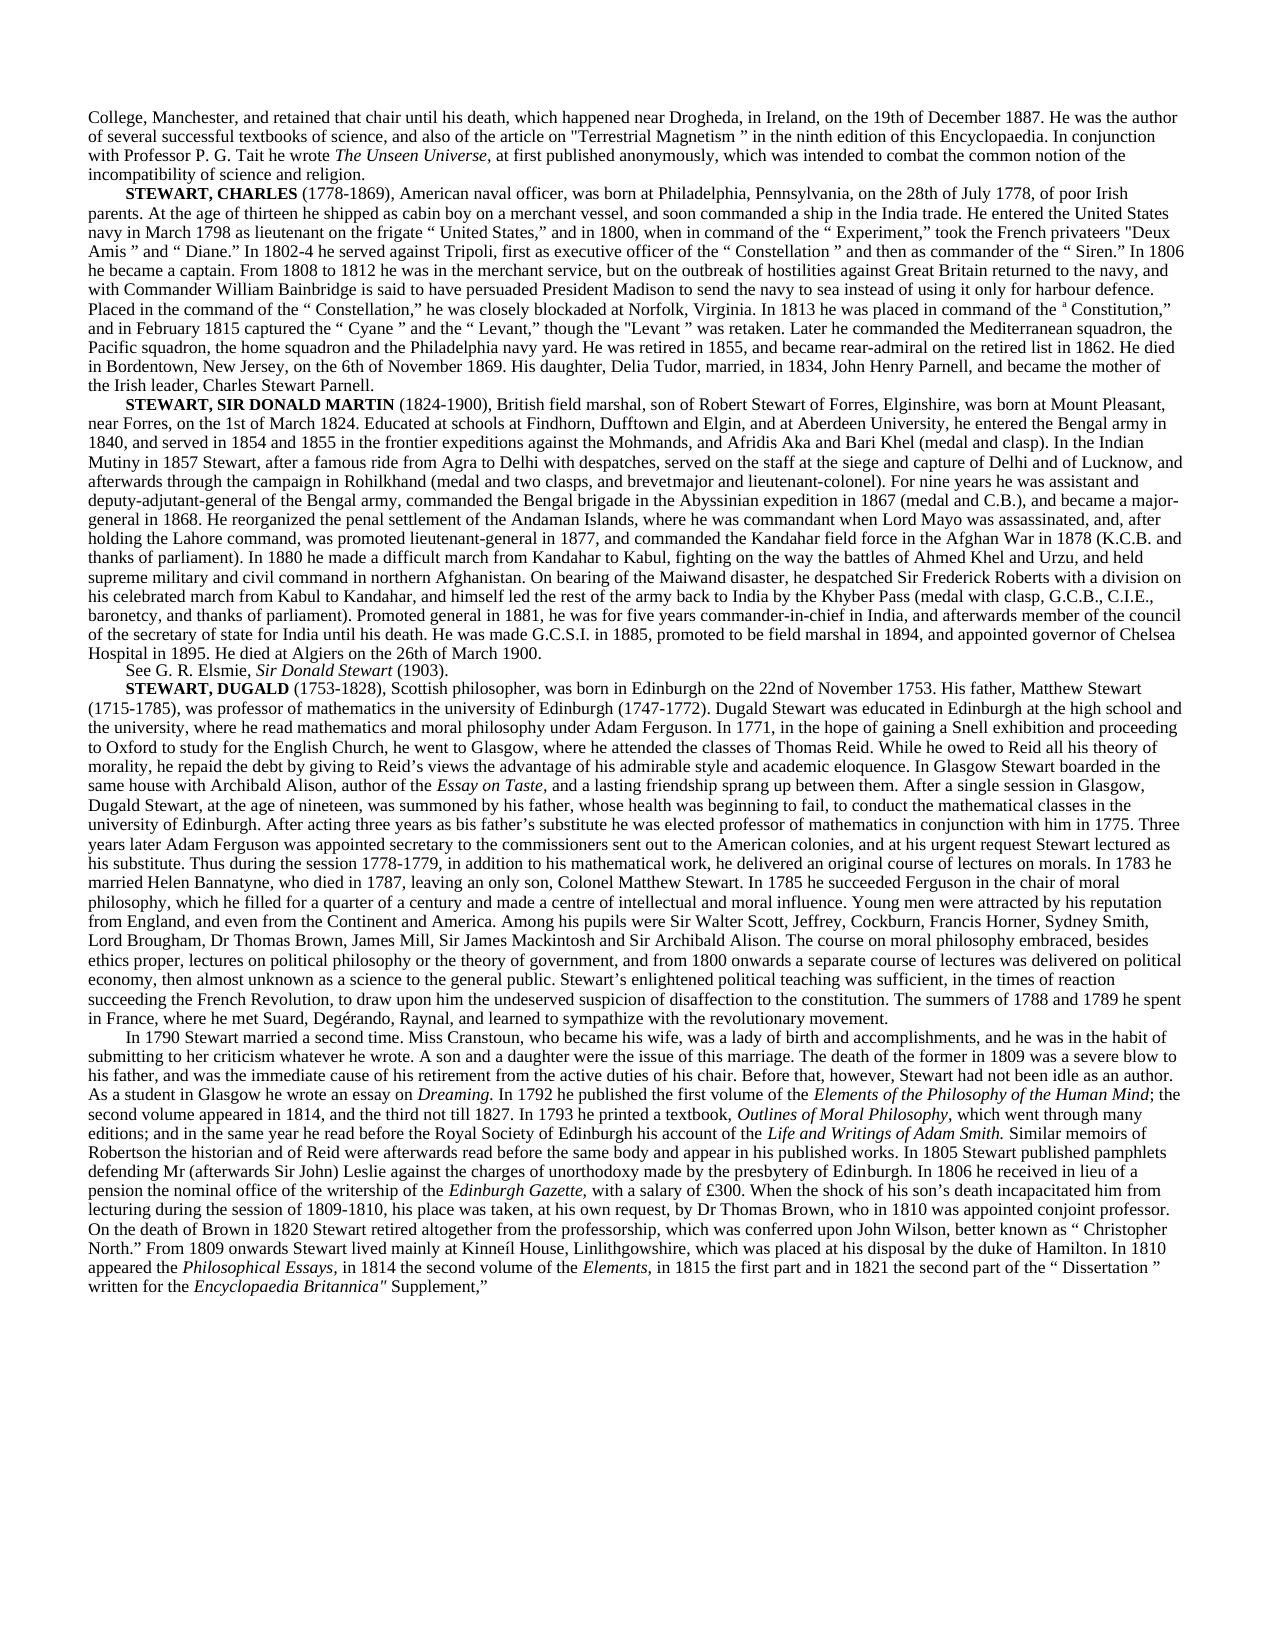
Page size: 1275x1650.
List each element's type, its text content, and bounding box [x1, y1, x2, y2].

text In 1790 Stewart married a second time. Miss Cranstoun, who became his wife, was a lady of birth and accomplishments, and he was in the habit of submitting to her criticism whatever he wrote. A son and a daughter were the issue of this marriage. The death of the former in 1809 was a severe blow to his father, and was the immediate cause of his retirement from the active duties of his chair. Before that, however, Stewart had not been idle as an author. As a student in Glasgow he wrote an essay on Dreaming. In 1792 he published the first volume of the Elements of the Philosophy of the Human Mind; the second volume appeared in 1814, and the third not till 1827. In 1793 he printed a textbook, Outlines of Moral Philosophy, which went through many editions; and in the same year he read before the Royal Society of Edinburgh his account of the Life and Writings of Adam Smith. Similar memoirs of Robertson the historian and of Reid were afterwards read before the same body and appear in his published works. In 1805 Stewart published pamphlets defending Mr (afterwards Sir John) Leslie against the charges of unorthodoxy made by the presbytery of Edinburgh. In 1806 he received in lieu of a pension the nominal office of the writership of the Edinburgh Gazette, with a salary of £300. When the shock of his son’s death incapacitated him from lecturing during the session of 1809-1810, his place was taken, at his own request, by Dr Thomas Brown, who in 1810 was appointed conjoint professor. On the death of Brown in 1820 Stewart retired altogether from the professorship, which was conferred upon John Wilson, better known as “ Christopher North.” From 1809 onwards Stewart lived mainly at Kinneíl House, Linlithgowshire, which was placed at his disposal by the duke of Hamilton. In 1810 appeared the Philosophical Essays, in 1814 the second volume of the Elements, in 1815 the first part and in 1821 the second part of the “ Dissertation ” written for the Encyclopaedia Britannica" Supplement,” [88, 1028, 1187, 1296]
text STEWART, SIR DONALD MARTIN (1824-1900), British field marshal, son of Robert Stewart of Forres, Elginshire, was born at Mount Pleasant, near Forres, on the 1st of March 1824. Educated at schools at Findhorn, Dufftown and Elgin, and at Aberdeen University, he entered the Bengal army in 1840, and served in 1854 and 1855 in the frontier expeditions against the Mohmands, and Afridis Aka and Bari Khel (medal and clasp). In the Indian Mutiny in 1857 Stewart, after a famous ride from Agra to Delhi with despatches, served on the staff at the siege and capture of Delhi and of Lucknow, and afterwards through the campaign in Rohilkhand (medal and two clasps, and brevetmajor and lieutenant-colonel). For nine years he was assistant and deputy-adjutant-general of the Bengal army, commanded the Bengal brigade in the Abyssinian expedition in 1867 (medal and C.B.), and became a major-general in 1868. He reorganized the penal settlement of the Andaman Islands, where he was commandant when Lord Mayo was assassinated, and, after holding the Lahore command, was promoted lieutenant-general in 1877, and commanded the Kandahar field force in the Afghan War in 1878 (K.C.B. and thanks of parliament). In 1880 he made a difficult march from Kandahar to Kabul, fighting on the way the battles of Ahmed Khel and Urzu, and held supreme military and civil command in northern Afghanistan. On bearing of the Maiwand disaster, he despatched Sir Frederick Roberts with a division on his celebrated march from Kabul to Kandahar, and himself led the rest of the army back to India by the Khyber Pass (medal with clasp, G.C.B., C.I.E., baronetcy, and thanks of parliament). Promoted general in 1881, he was for five years commander-in-chief in India, and afterwards member of the council of the secretary of state for India until his death. He was made G.C.S.I. in 1885, promoted to be field marshal in 1894, and appointed governor of Chelsea Hospital in 1895. He died at Algiers on the 26th of March 1900. [88, 395, 1187, 663]
text STEWART, CHARLES (1778-1869), American naval officer, was born at Philadelphia, Pennsylvania, on the 28th of July 1778, of poor Irish parents. At the age of thirteen he shipped as cabin boy on a merchant vessel, and soon commanded a ship in the India trade. He entered the United States navy in March 1798 as lieutenant on the frigate “ United States,” and in 1800, when in command of the “ Experiment,” took the French privateers "Deux Amis ” and “ Diane.” In 1802-4 he served against Tripoli, first as executive officer of the “ Constellation ” and then as commander of the “ Siren.” In 1806 he became a captain. From 1808 to 1812 he was in the merchant service, but on the outbreak of hostilities against Great Britain returned to the navy, and with Commander William Bainbridge is said to have persuaded President Madison to send the navy to sea instead of using it only for harbour defence. Placed in the command of the “ Constellation,” he was closely blockaded at Norfolk, Virginia. In 1813 he was placed in command of the a Constitution,” and in February 1815 captured the “ Cyane ” and the “ Levant,” though the "Levant ” was retaken. Later he commanded the Mediterranean squadron, the Pacific squadron, the home squadron and the Philadelphia navy yard. He was retired in 1855, and became rear-admiral on the retired list in 1862. He died in Bordentown, New Jersey, on the 6th of November 1869. His daughter, Delia Tudor, married, in 1834, John Henry Parnell, and became the mother of the Irish leader, Charles Stewart Parnell. [88, 184, 1187, 395]
text See G. R. Elsmie, Sir Donald Stewart (1903). [88, 663, 1187, 679]
text STEWART, DUGALD (1753-1828), Scottish philosopher, was born in Edinburgh on the 22nd of November 1753. His father, Matthew Stewart (1715-1785), was professor of mathematics in the university of Edinburgh (1747-1772). Dugald Stewart was educated in Edinburgh at the high school and the university, where he read mathematics and moral philosophy under Adam Ferguson. In 1771, in the hope of gaining a Snell exhibition and proceeding to Oxford to study for the English Church, he went to Glasgow, where he attended the classes of Thomas Reid. While he owed to Reid all his theory of morality, he repaid the debt by giving to Reid’s views the advantage of his admirable style and academic eloquence. In Glasgow Stewart boarded in the same house with Archibald Alison, author of the Essay on Taste, and a lasting friendship sprang up between them. After a single session in Glasgow, Dugald Stewart, at the age of nineteen, was summoned by his father, whose health was beginning to fail, to conduct the mathematical classes in the university of Edinburgh. After acting three years as bis father’s substitute he was elected professor of mathematics in conjunction with him in 1775. Three years later Adam Ferguson was appointed secretary to the commissioners sent out to the American colonies, and at his urgent request Stewart lectured as his substitute. Thus during the session 1778-1779, in addition to his mathematical work, he delivered an original course of lectures on morals. In 1783 he married Helen Bannatyne, who died in 1787, leaving an only son, Colonel Matthew Stewart. In 1785 he succeeded Ferguson in the chair of moral philosophy, which he filled for a quarter of a century and made a centre of intellectual and moral influence. Young men were attracted by his reputation from England, and even from the Continent and America. Among his pupils were Sir Walter Scott, Jeffrey, Cockburn, Francis Horner, Sydney Smith, Lord Brougham, Dr Thomas Brown, James Mill, Sir James Mackintosh and Sir Archibald Alison. The course on moral philosophy embraced, besides ethics proper, lectures on political philosophy or the theory of government, and from 1800 onwards a separate course of lectures was delivered on political economy, then almost unknown as a science to the general public. Stewart’s enlightened political teaching was sufficient, in the times of reaction succeeding the French Revolution, to draw upon him the undeserved suspicion of disaffection to the constitution. The summers of 1788 and 1789 he spent in France, where he met Suard, Degérando, Raynal, and learned to sympathize with the revolutionary movement. [88, 679, 1187, 1028]
text College, Manchester, and retained that chair until his death, which happened near Drogheda, in Ireland, on the 19th of December 1887. He was the author of several successful textbooks of science, and also of the article on "Terrestrial Magnetism ” in the ninth edition of this Encyclopaedia. In conjunction with Professor P. G. Tait he wrote The Unseen Universe, at first published anonymously, which was intended to combat the common notion of the incompatibility of science and religion. [88, 108, 1187, 184]
